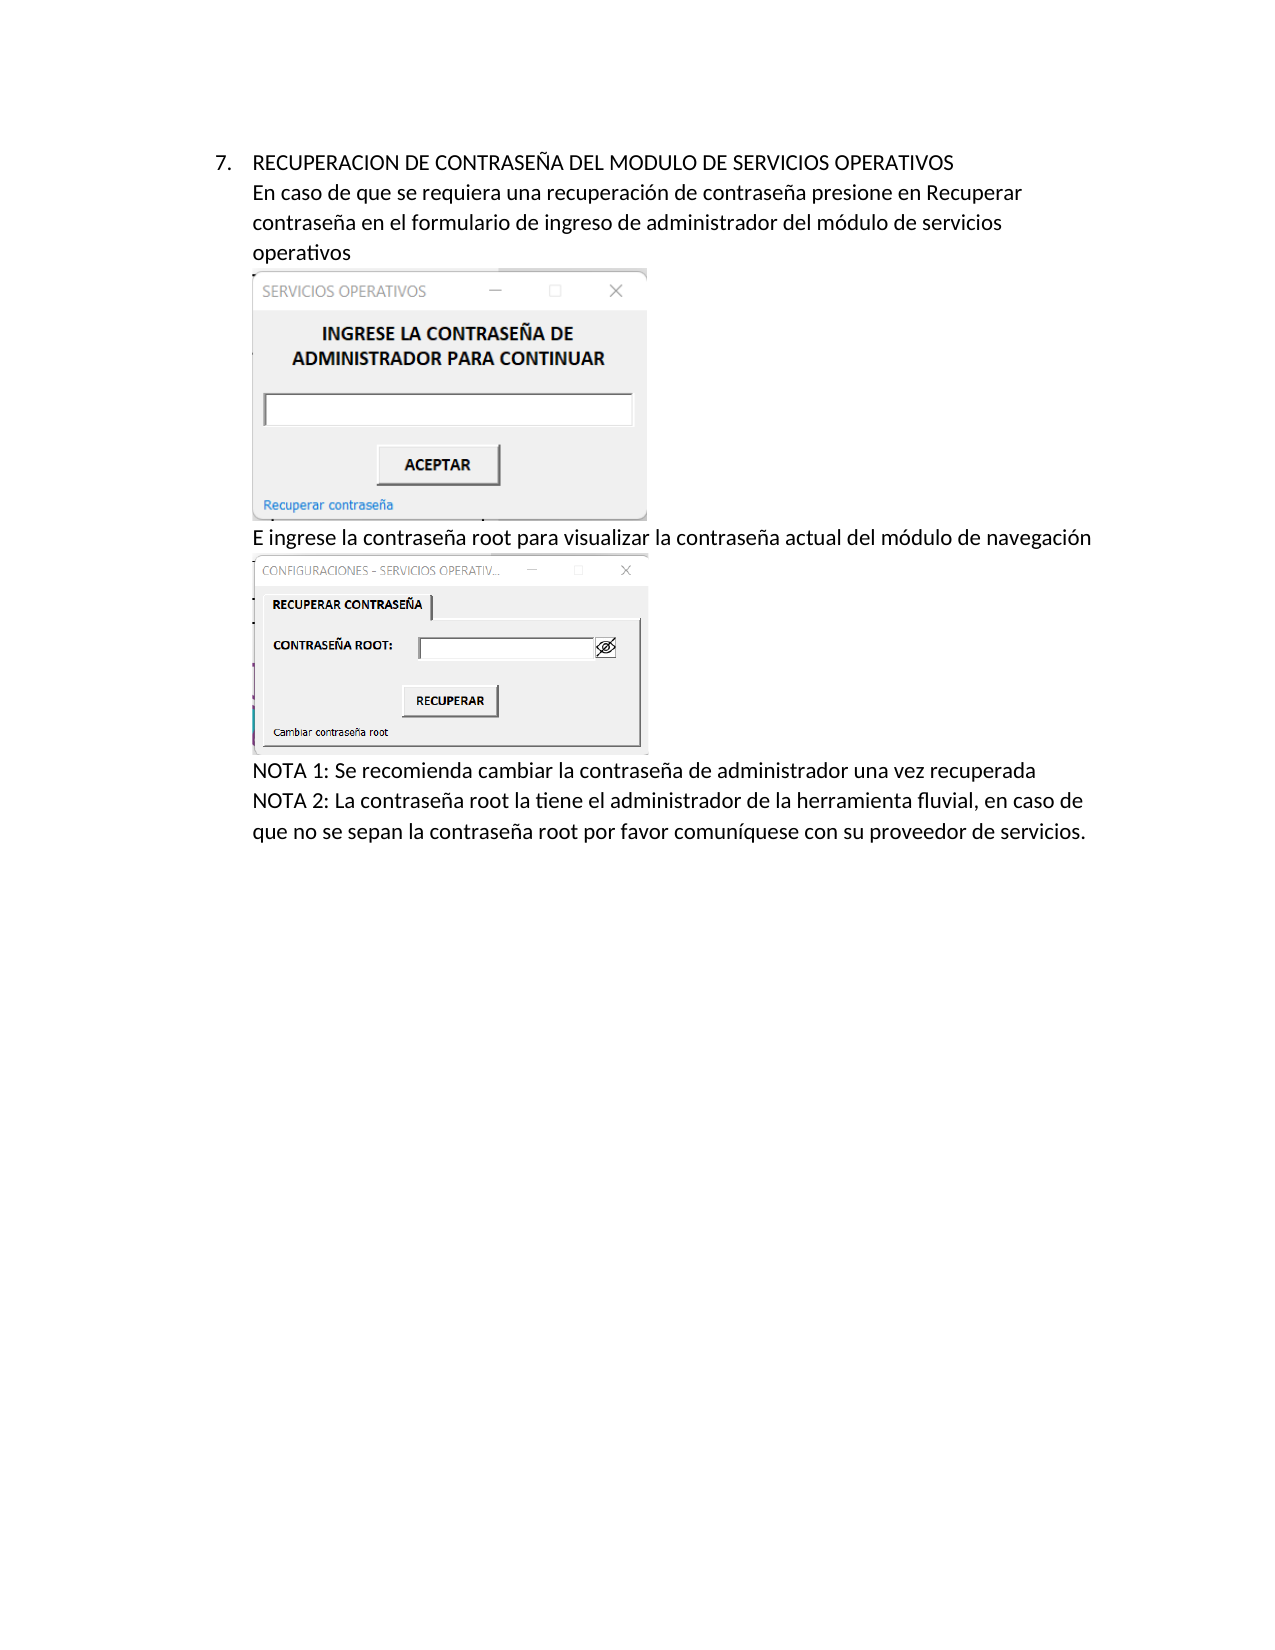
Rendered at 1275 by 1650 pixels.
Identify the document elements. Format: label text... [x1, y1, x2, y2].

picture [252, 268, 647, 521]
list E ingrese la contraseña root para visualizar la contraseña actual del módulo de navegación [252, 523, 1098, 551]
list NOTA 1: Se recomienda cambiar la contraseña de administrador una vez recuperada [252, 756, 1098, 784]
picture [252, 553, 649, 755]
list En caso de que se requiera una recuperación de contraseña presione en Recuperar contraseña en el formulario de ingreso de administrador del módulo de servicios operativos [252, 178, 1098, 266]
list NOTA 2: La contraseña root la tiene el administrador de la herramienta fluvial, en caso de que no se sepan la contraseña root por favor comuníquese con su proveedor de servicios. [252, 787, 1098, 845]
list RECUPERACION DE CONTRASEÑA DEL MODULO DE SERVICIOS OPERATIVOS [215, 148, 1098, 176]
